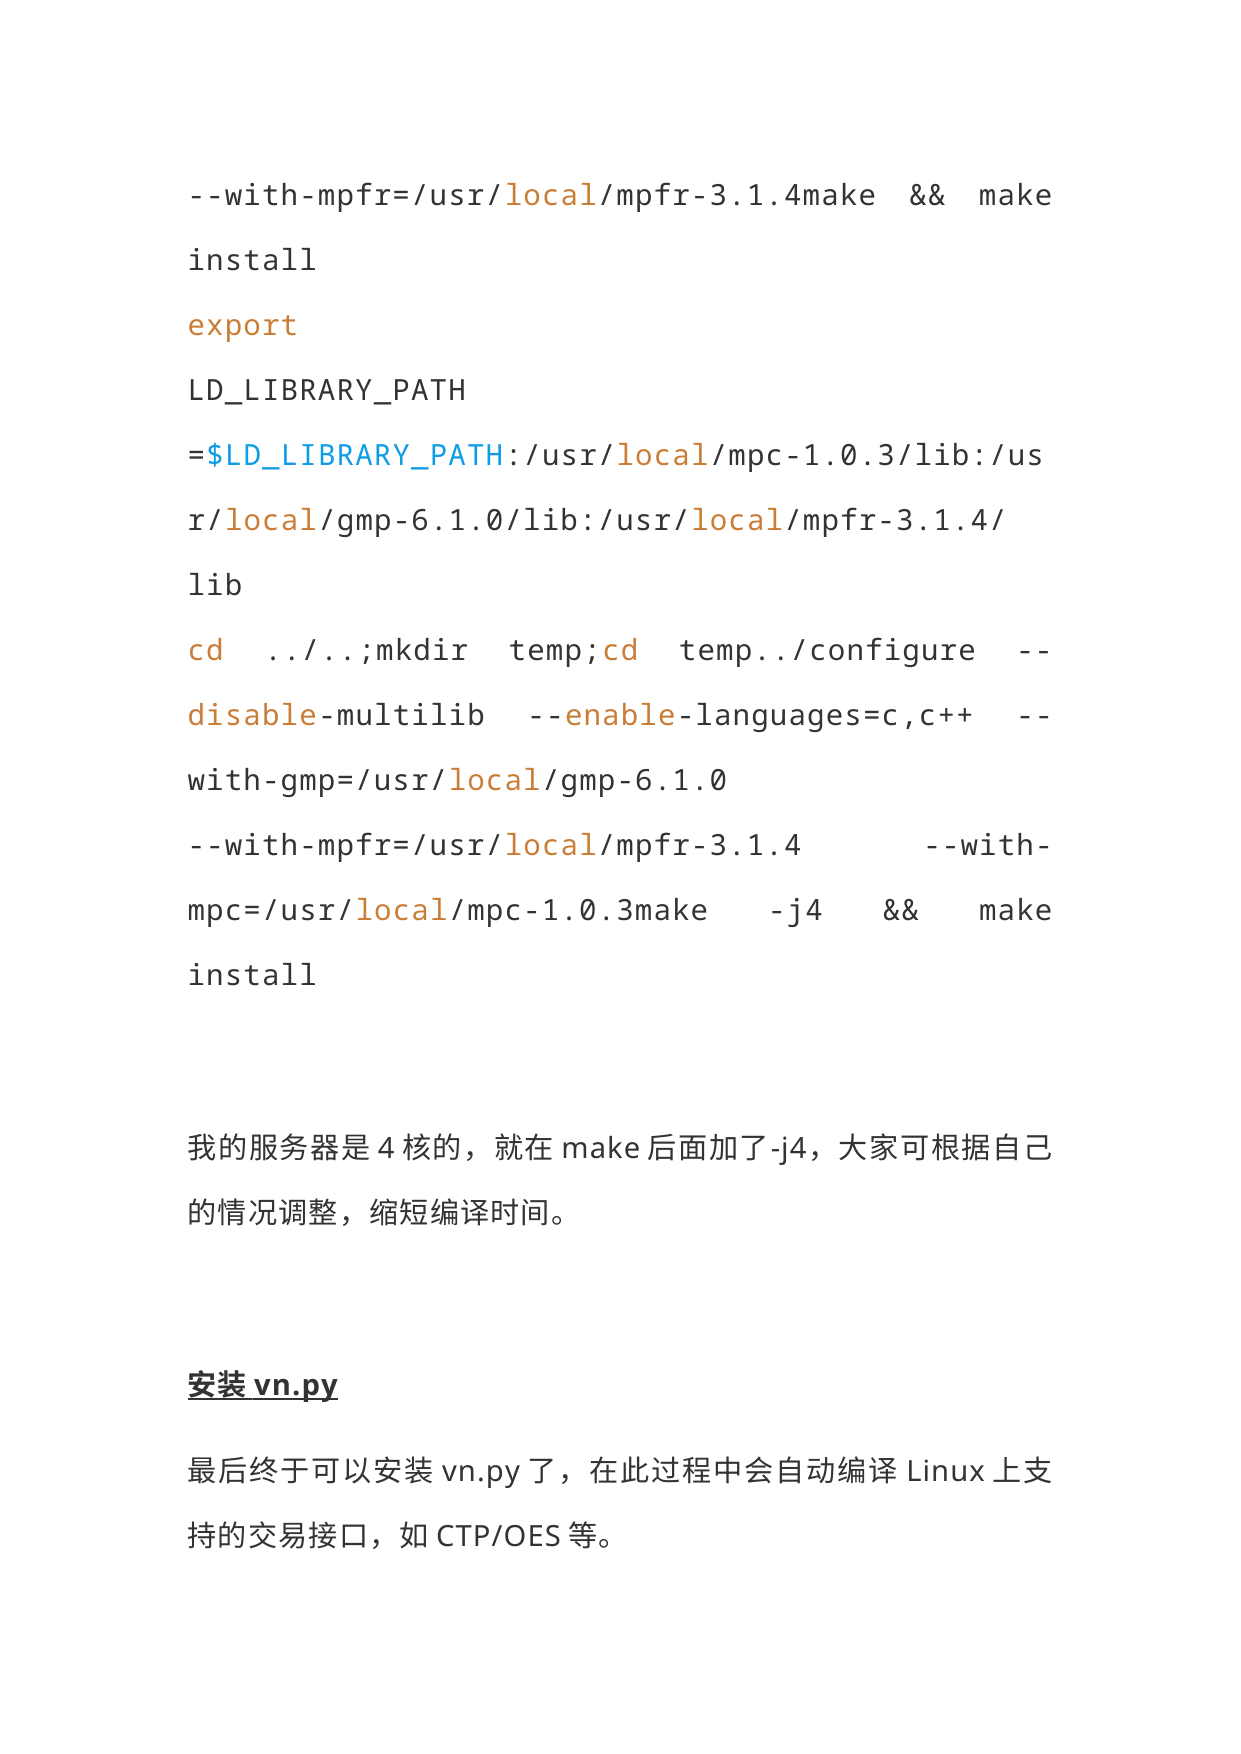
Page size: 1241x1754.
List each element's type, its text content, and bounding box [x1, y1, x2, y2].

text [187, 162, 1053, 1007]
text 最后终于可以安装vn.py了，在此过程中会自动编译Linux上支持的交易接口，如CTP/OES等。 [187, 1436, 1053, 1566]
text 我的服务器是4核的，就在make后面加了-j4，大家可根据自己的情况调整，缩短编译时间。 [187, 1114, 1053, 1244]
text 安装vn.py [187, 1350, 1053, 1415]
